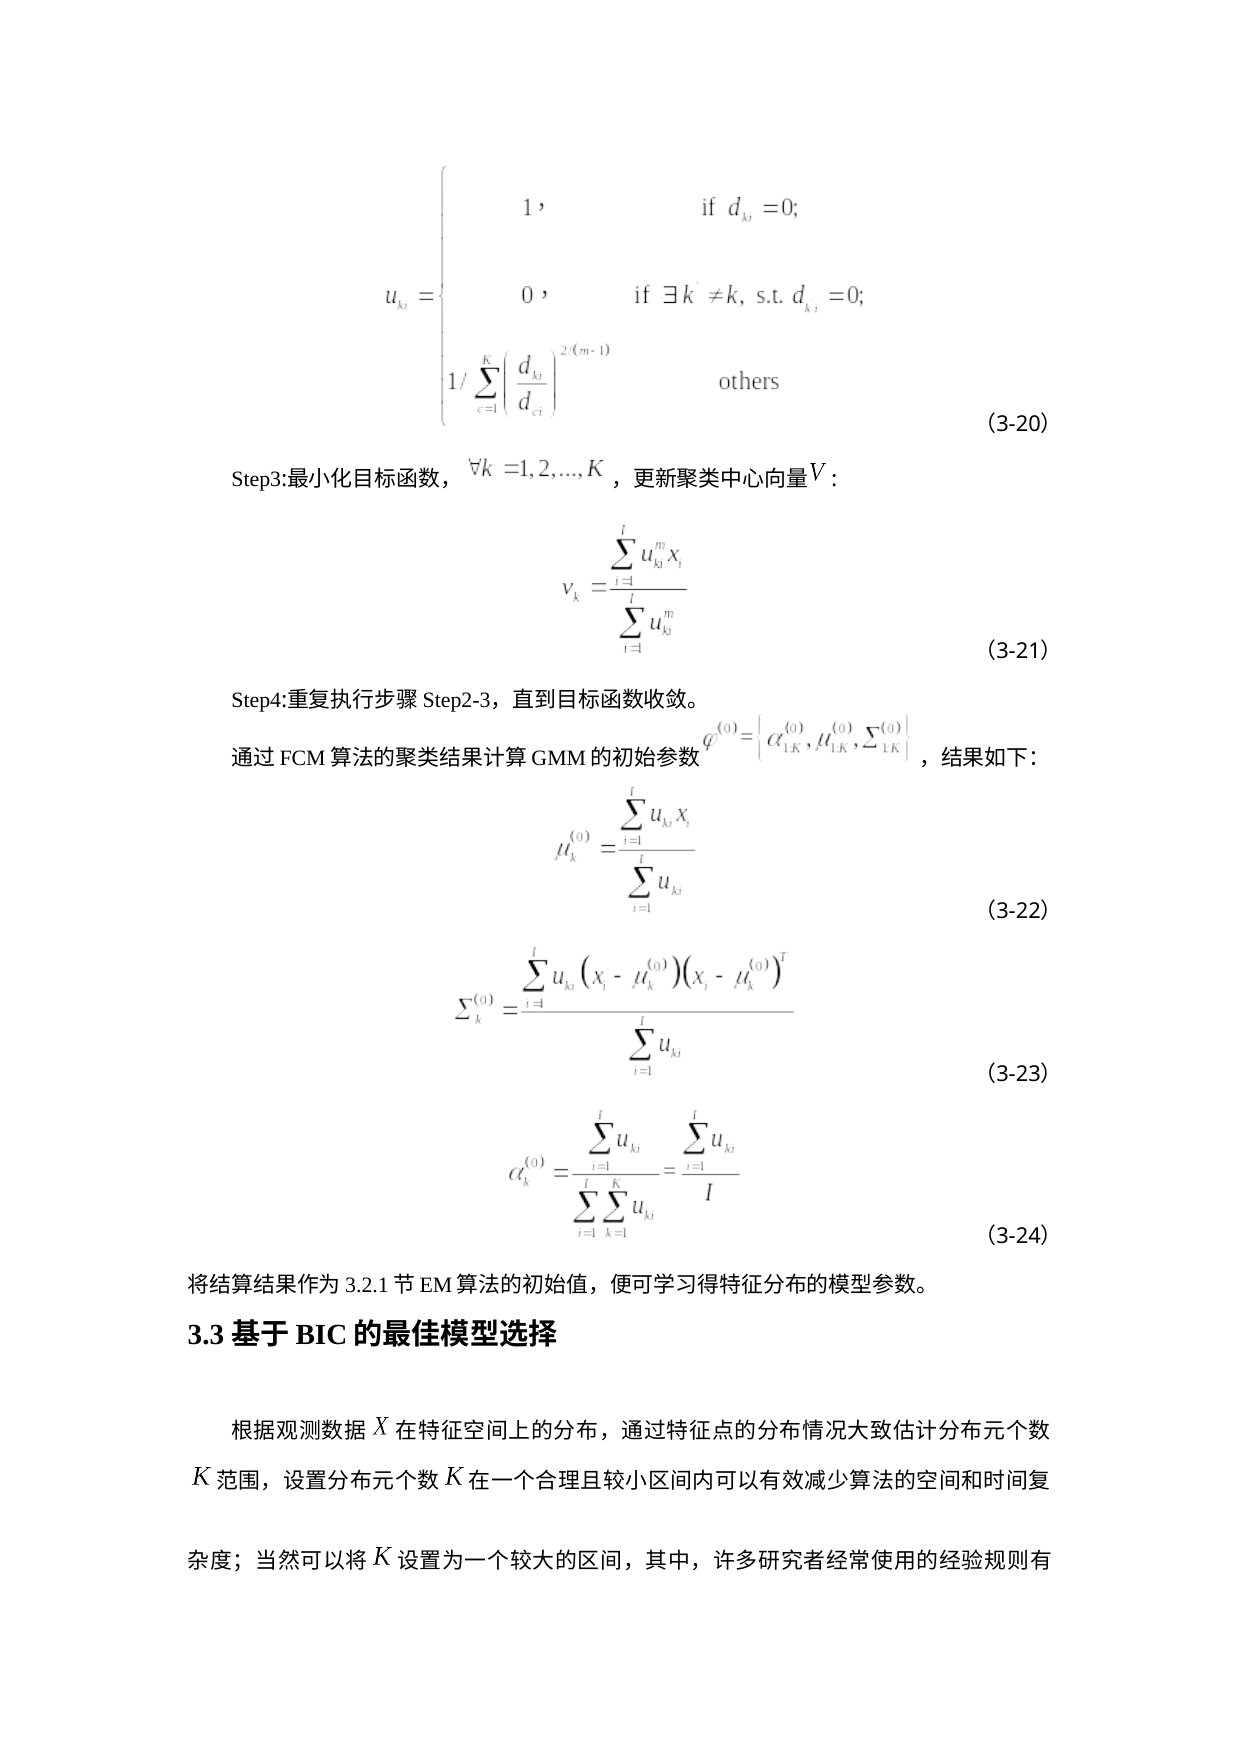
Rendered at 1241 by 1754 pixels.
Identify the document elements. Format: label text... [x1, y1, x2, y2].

text （3-24） [231, 1104, 1053, 1267]
subtitle 3.3 基于BIC的最佳模型选择 [187, 1299, 1053, 1364]
text （3-23） [231, 942, 1053, 1104]
text （3-22） [231, 779, 1053, 942]
text Step4:重复执行步骤Step2-3，直到目标函数收敛。 [187, 682, 1053, 714]
text Step3:最小化目标函数，，更新聚类中心向量: [187, 454, 1053, 519]
text 通过FCM算法的聚类结果计算GMM的初始参数，结果如下： [187, 714, 1053, 779]
text （3-20） [187, 162, 1053, 454]
text （3-21） [187, 519, 1053, 682]
text 将结算结果作为3.2.1节EM算法的初始值，便可学习得特征分布的模型参数。 [187, 1267, 1053, 1299]
